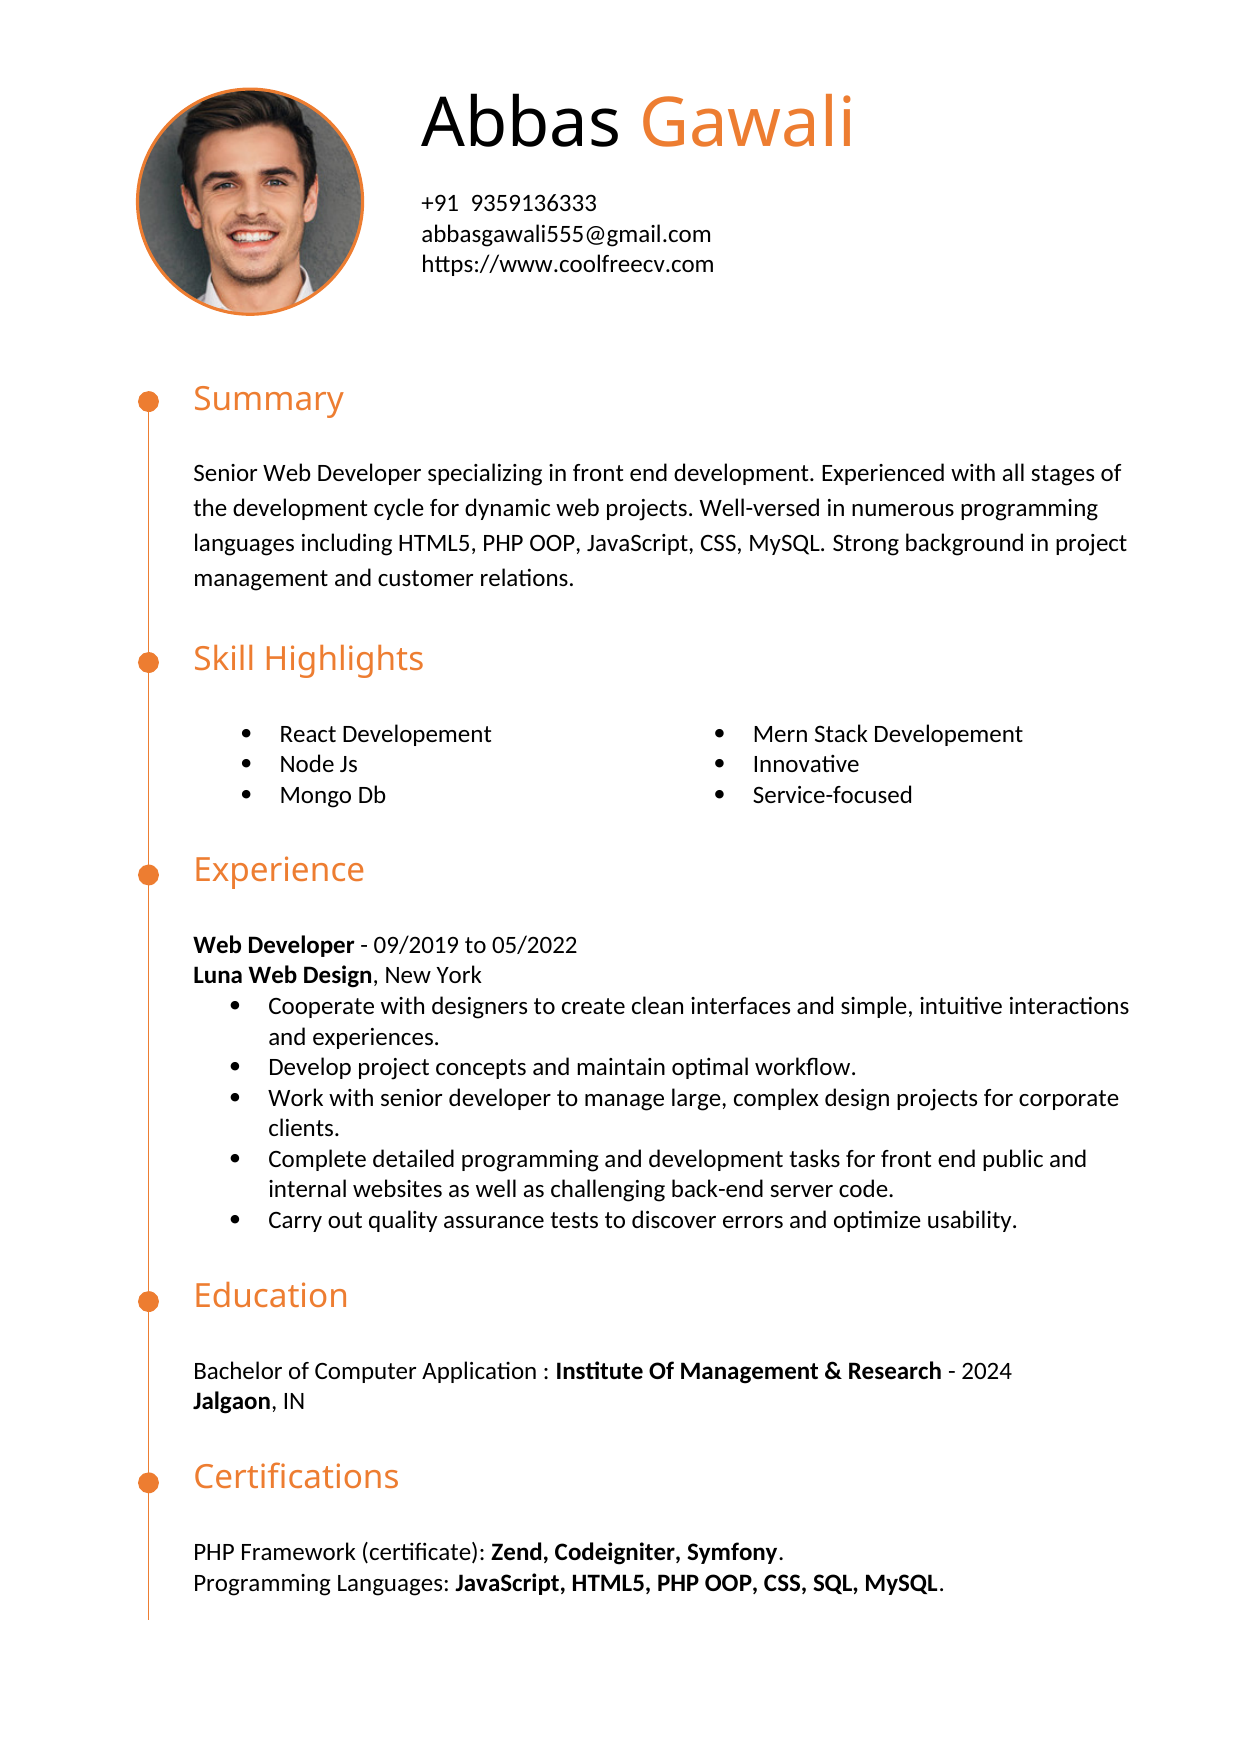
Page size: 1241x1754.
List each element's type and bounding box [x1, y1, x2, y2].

picture [140, 91, 361, 312]
